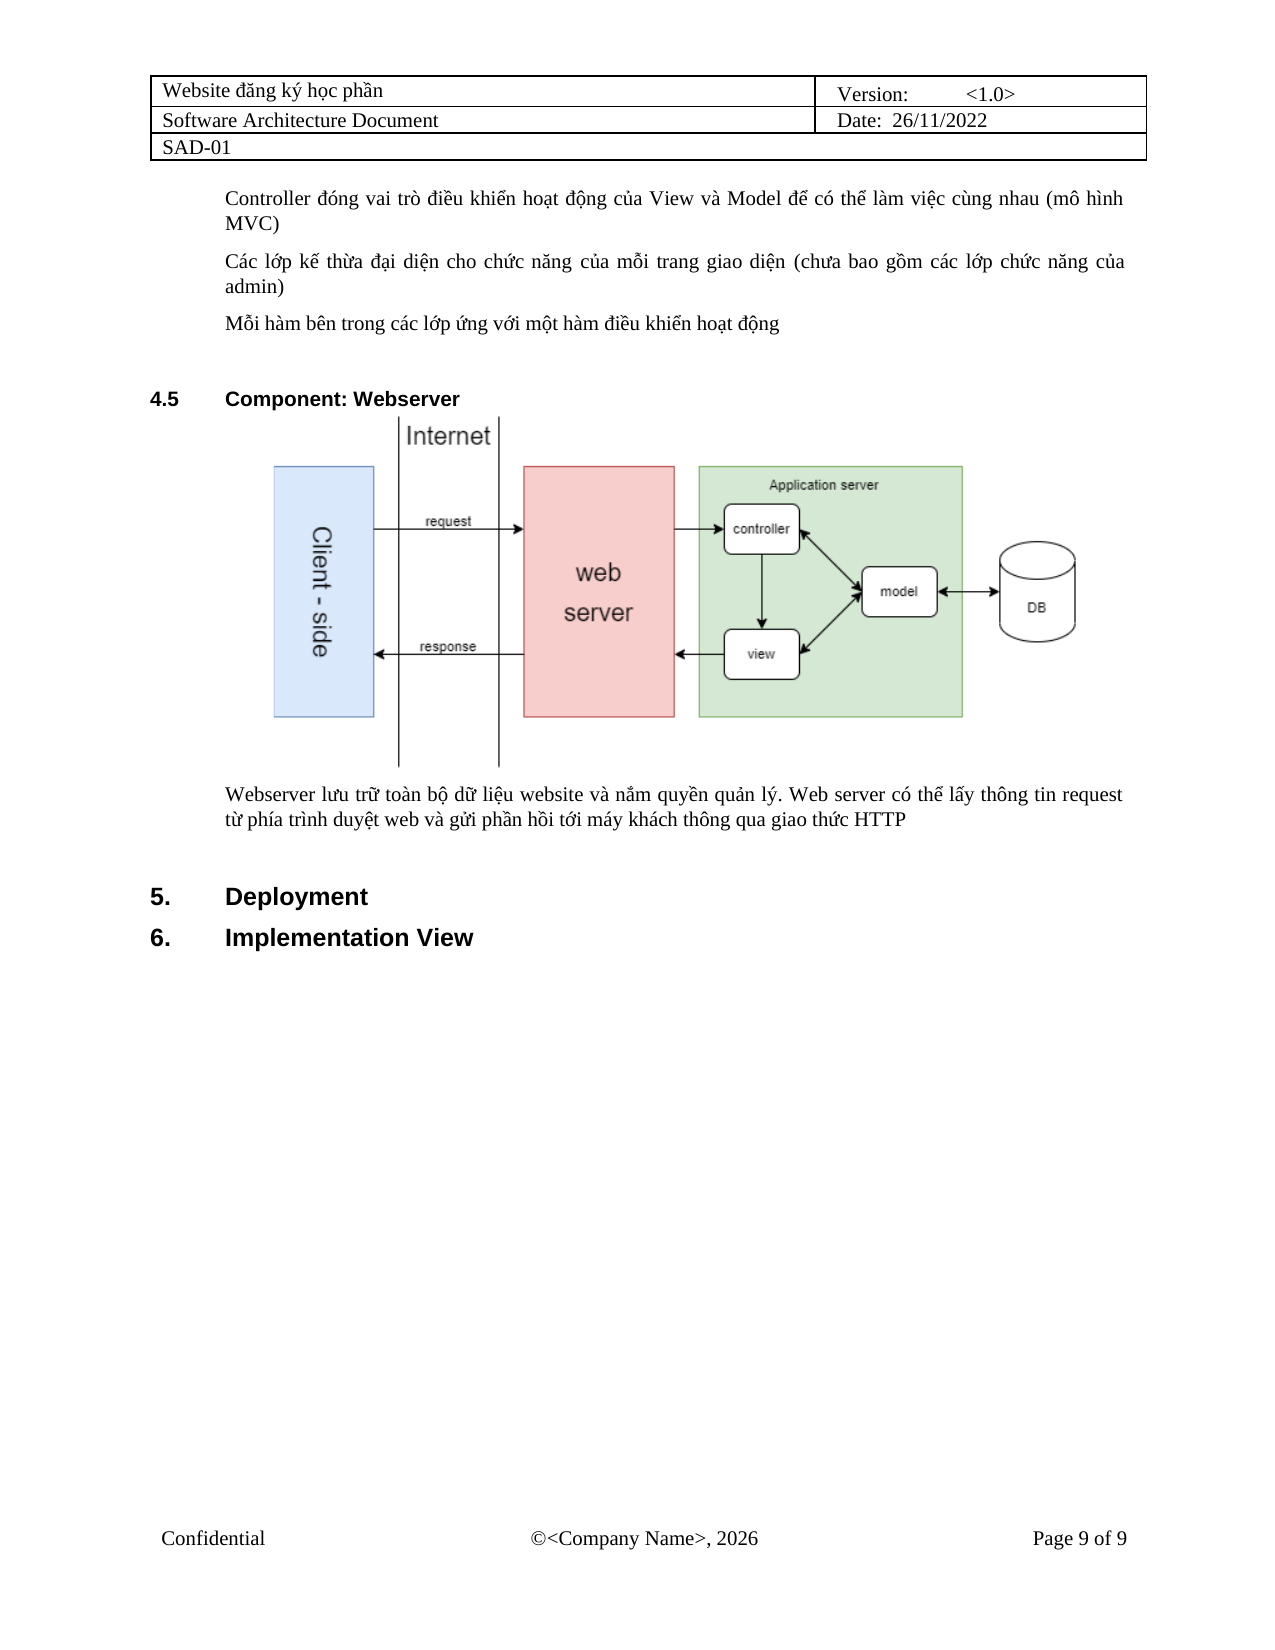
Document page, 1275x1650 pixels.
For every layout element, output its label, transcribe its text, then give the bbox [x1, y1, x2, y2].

text Các lớp kế thừa đại diện cho chức năng của mỗi trang giao diện (chưa bao gồm các lớp chức năng của admin) [225, 248, 1125, 298]
subtitle Component: Webserver [150, 385, 1125, 410]
text Webserver lưu trữ toàn bộ dữ liệu website và nắm quyền quản lý. Web server có thể lấy thông tin request từ phía trình duyệt web và gửi phần hồi tới máy khách thông qua giao thức HTTP [225, 781, 1125, 831]
text Controller đóng vai trò điều khiển hoạt động của View và Model để có thể làm việc cùng nhau (mô hình MVC) [225, 185, 1125, 235]
subtitle Deployment [150, 881, 1125, 910]
subtitle Implementation View [150, 923, 1125, 951]
picture [273, 416, 1077, 769]
text Mỗi hàm bên trong các lớp ứng với một hàm điều khiển hoạt động [225, 310, 1125, 335]
